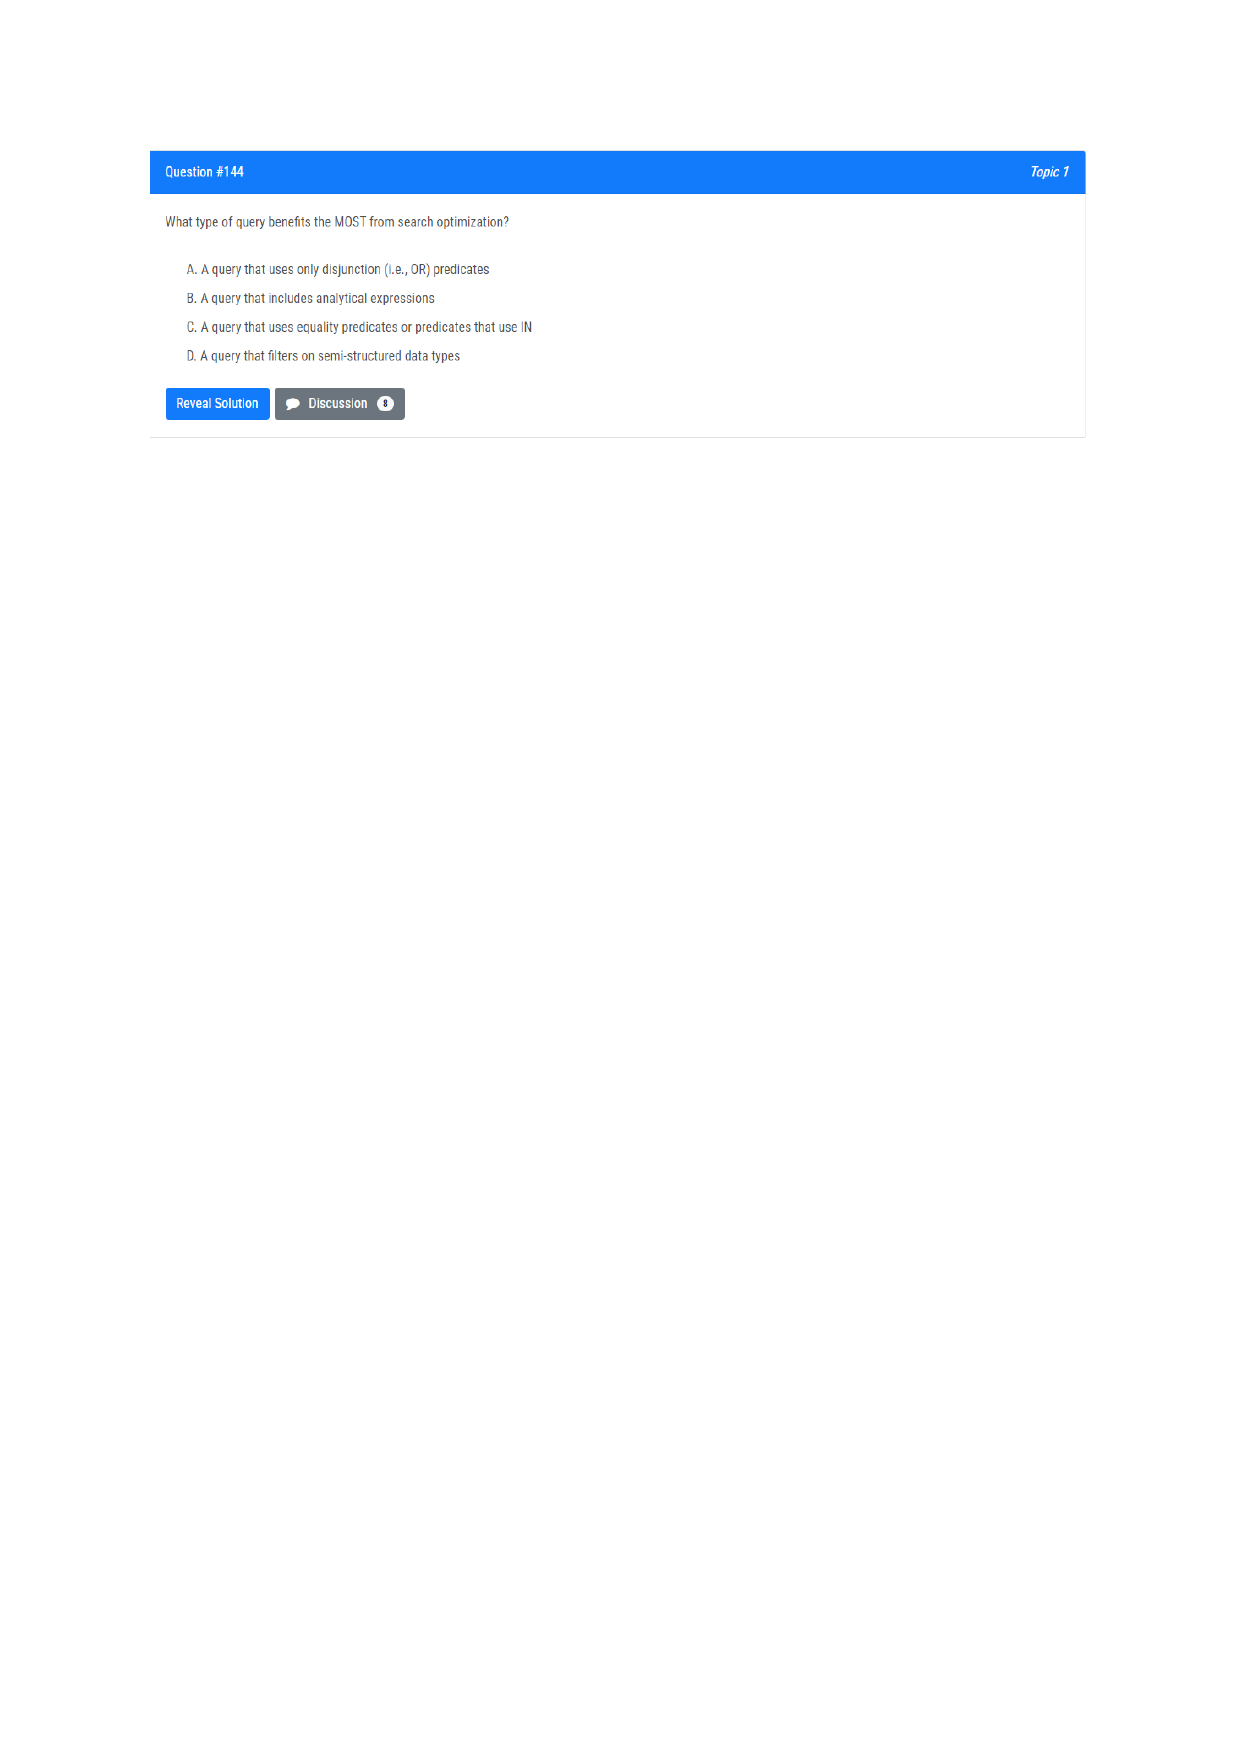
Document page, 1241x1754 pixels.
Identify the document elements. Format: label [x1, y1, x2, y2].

picture [150, 150, 1091, 444]
